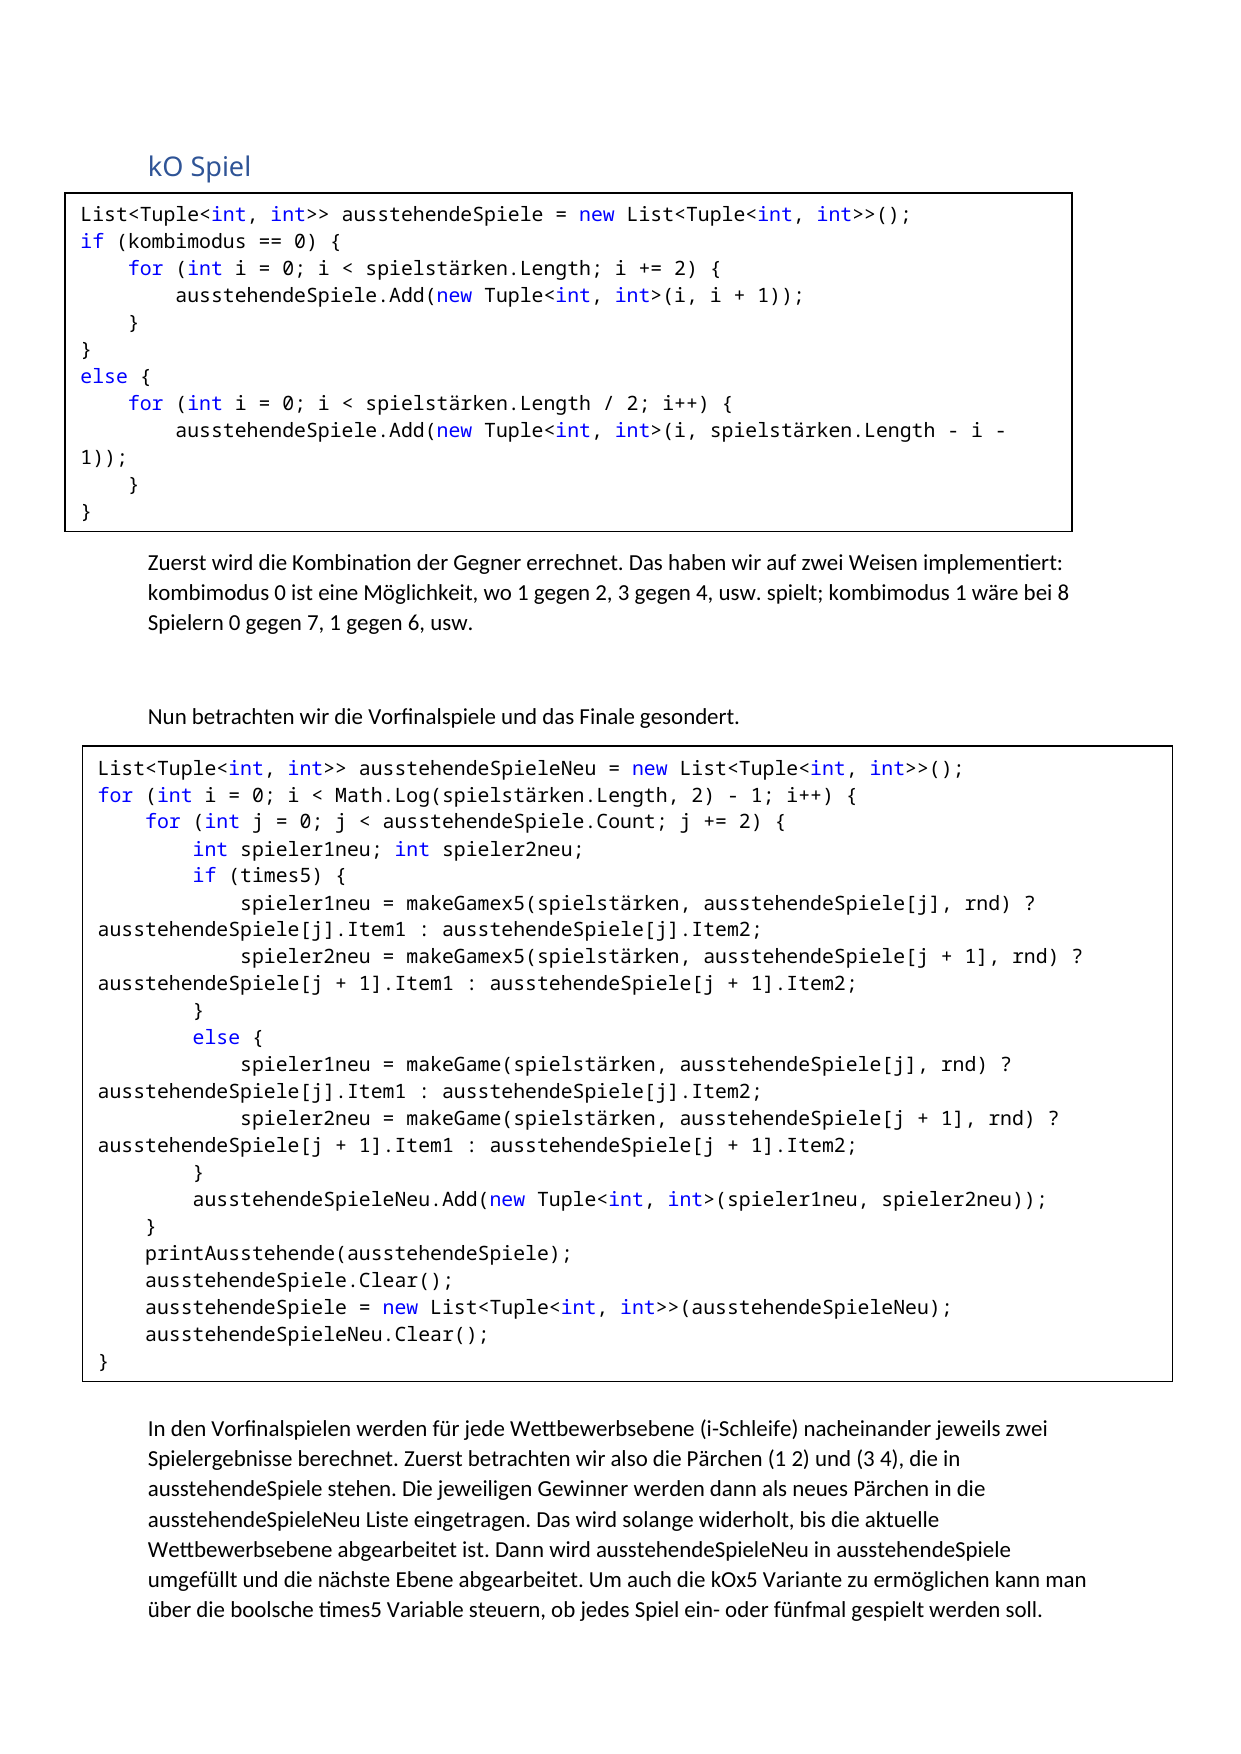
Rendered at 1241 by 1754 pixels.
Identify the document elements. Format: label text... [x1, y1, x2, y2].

subtitle kO Spiel [148, 148, 1093, 184]
text Zuerst wird die Kombination der Gegner errechnet. Das haben wir auf zwei Weisen implementiert: kombimodus 0 ist eine Möglichkeit, wo 1 gegen 2, 3 gegen 4, usw. spielt; kombimodus 1 wäre bei 8 Spielern 0 gegen 7, 1 gegen 6, usw. [148, 187, 1093, 637]
text Nun betrachten wir die Vorfinalspiele und das Finale gesondert. [148, 702, 1093, 730]
text In den Vorfinalspielen werden für jede Wettbewerbsebene (i-Schleife) nacheinander jeweils zwei Spielergebnisse berechnet. Zuerst betrachten wir also die Pärchen (1 2) und (3 4), die in ausstehendeSpiele stehen. Die jeweiligen Gewinner werden dann als neues Pärchen in die ausstehendeSpieleNeu Liste eingetragen. Das wird solange widerholt, bis die aktuelle Wettbewerbsebene abgearbeitet ist. Dann wird ausstehendeSpieleNeu in ausstehendeSpiele umgefüllt und die nächste Ebene abgearbeitet. Um auch die kOx5 Variante zu ermöglichen kann man über die boolsche times5 Variable steuern, ob jedes Spiel ein- oder fünfmal gespielt werden soll. [148, 1382, 1093, 1623]
